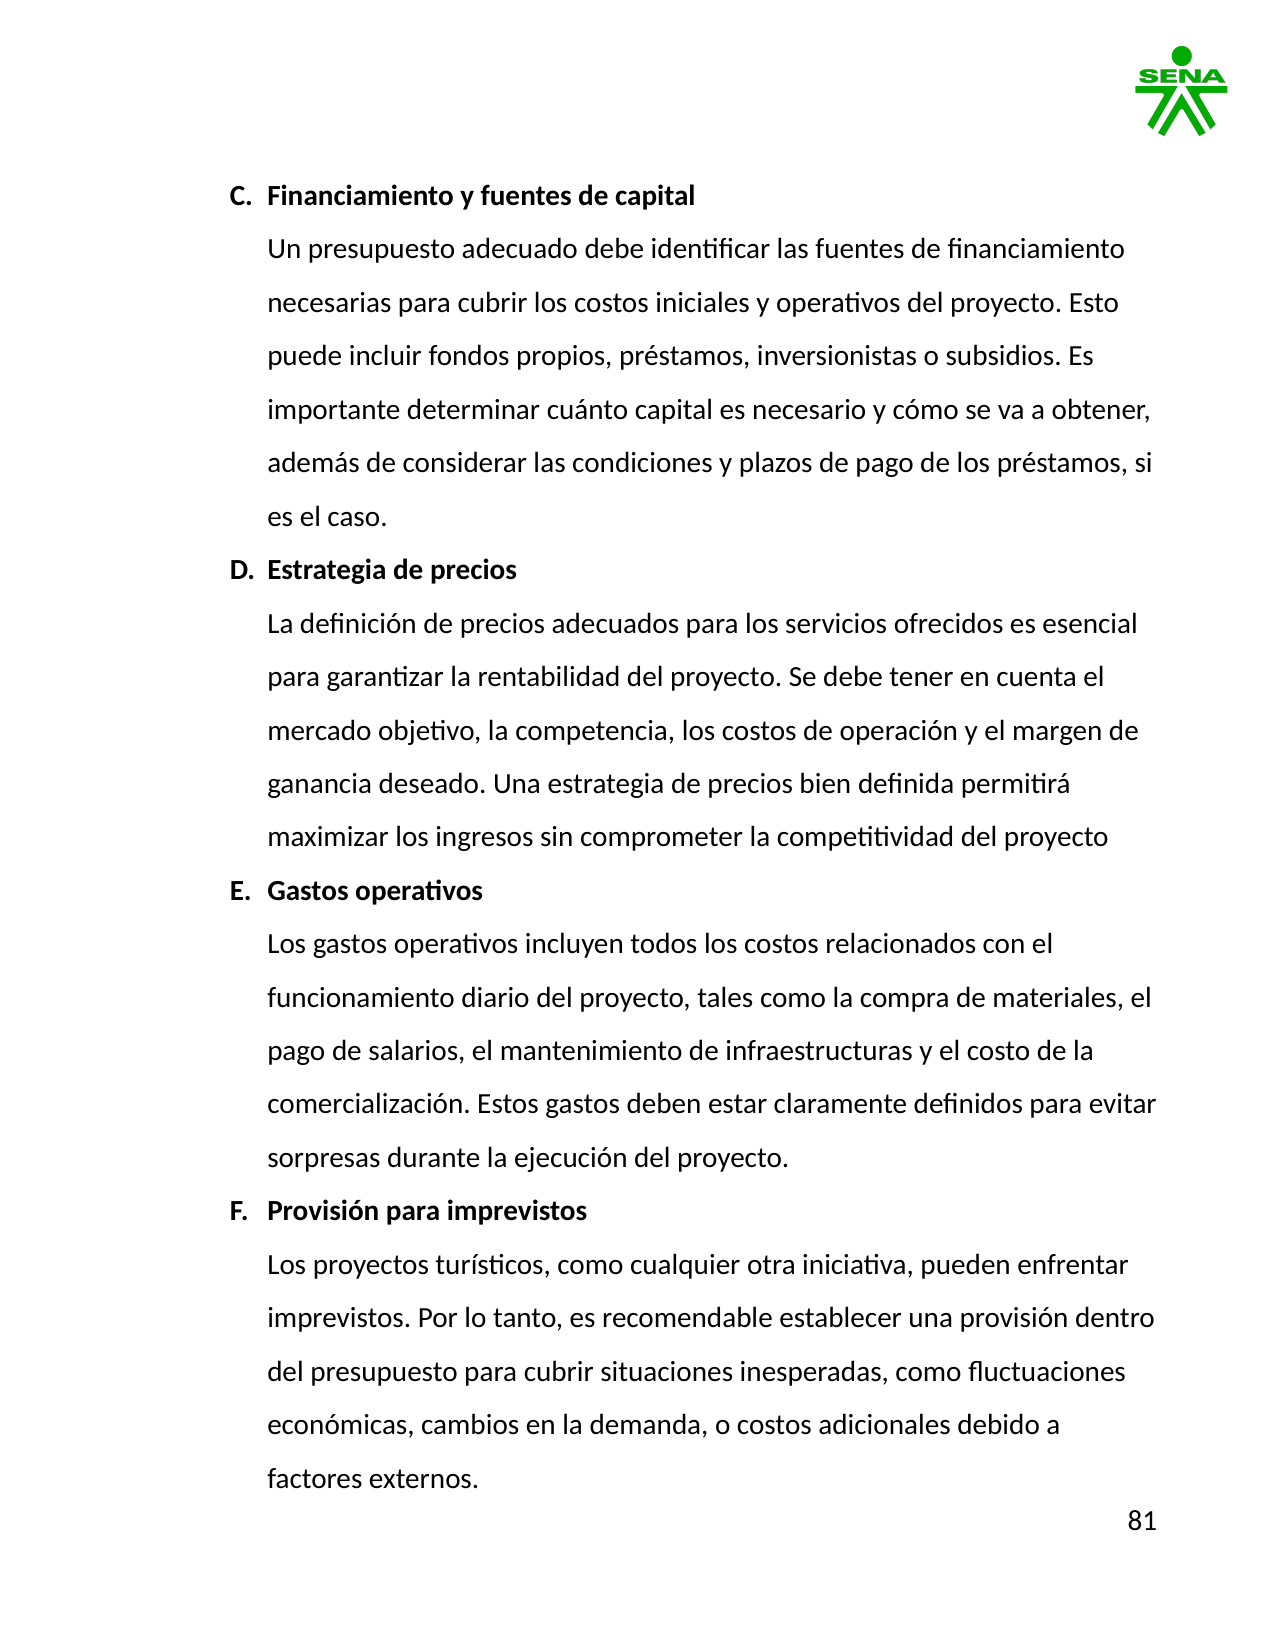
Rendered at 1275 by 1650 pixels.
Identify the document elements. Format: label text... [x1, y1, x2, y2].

list Los gastos operativos incluyen todos los costos relacionados con el funcionamiento diario del proyecto, tales como la compra de materiales, el pago de salarios, el mantenimiento de infraestructuras y el costo de la comercialización. Estos gastos deben estar claramente definidos para evitar sorpresas durante la ejecución del proyecto. [267, 925, 1157, 1175]
list Estrategia de precios [229, 551, 1157, 587]
list Provisión para imprevistos [229, 1192, 1157, 1228]
list Los proyectos turísticos, como cualquier otra iniciativa, pueden enfrentar imprevistos. Por lo tanto, es recomendable establecer una provisión dentro del presupuesto para cubrir situaciones inesperadas, como fluctuaciones económicas, cambios en la demanda, o costos adicionales debido a factores externos. [267, 1246, 1157, 1495]
list Un presupuesto adecuado debe identificar las fuentes de financiamiento necesarias para cubrir los costos iniciales y operativos del proyecto. Esto puede incluir fondos propios, préstamos, inversionistas o subsidios. Es importante determinar cuánto capital es necesario y cómo se va a obtener, además de considerar las condiciones y plazos de pago de los préstamos, si es el caso. [267, 231, 1157, 533]
list La definición de precios adecuados para los servicios ofrecidos es esencial para garantizar la rentabilidad del proyecto. Se debe tener en cuenta el mercado objetivo, la competencia, los costos de operación y el margen de ganancia deseado. Una estrategia de precios bien definida permitirá maximizar los ingresos sin comprometer la competitividad del proyecto [267, 605, 1157, 854]
picture [1135, 46, 1228, 136]
list Financiamiento y fuentes de capital [229, 177, 1157, 213]
list Gastos operativos [229, 872, 1157, 907]
